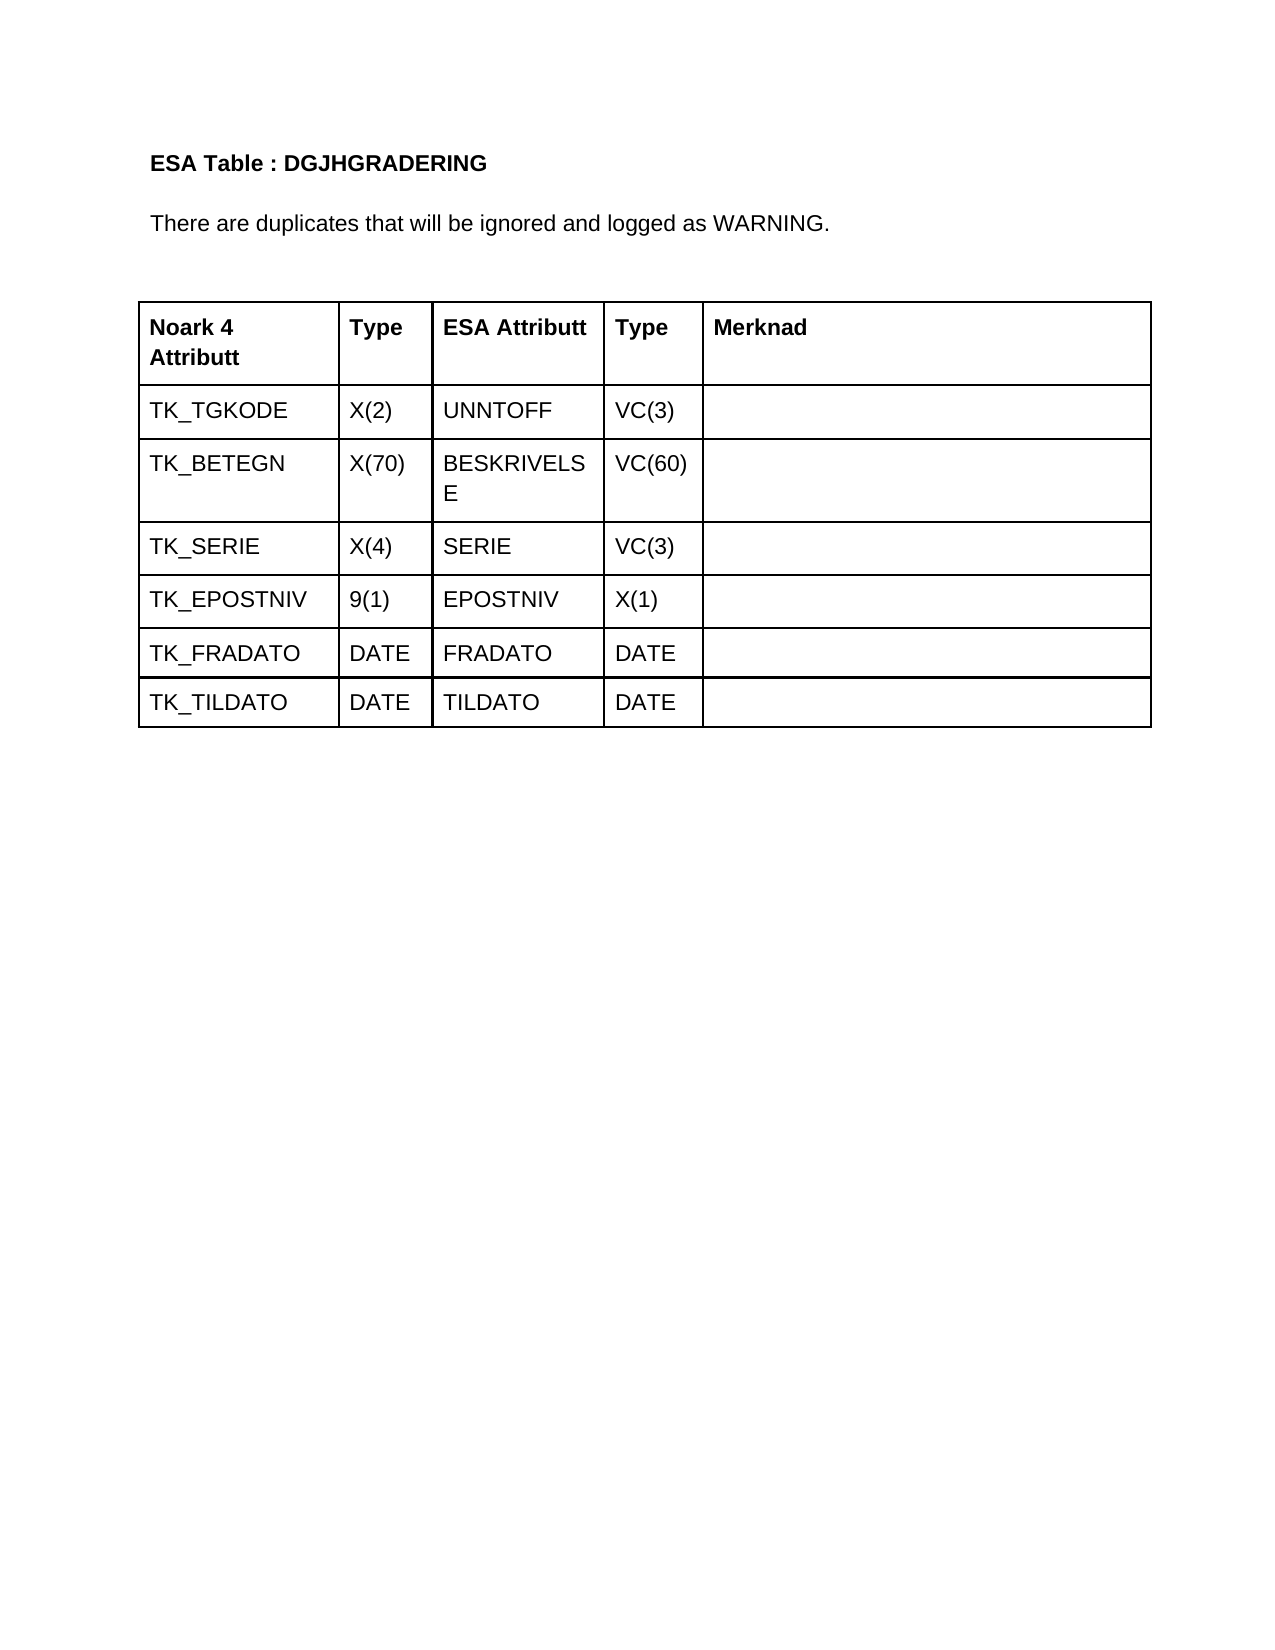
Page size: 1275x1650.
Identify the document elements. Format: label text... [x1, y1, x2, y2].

table_cell UNNTOFF [434, 386, 603, 437]
table_cell TILDATO [434, 679, 603, 726]
table_cell TK_BETEGN [140, 440, 338, 521]
table_cell TK_SERIE [140, 523, 338, 574]
table_cell [704, 629, 1150, 676]
table_cell DATE [340, 679, 431, 726]
text There are duplicates that will be ignored and logged as WARNING. [150, 210, 1125, 237]
table_header Type [605, 303, 702, 384]
table_cell BESKRIVELSE [434, 440, 603, 521]
table_cell X(70) [340, 440, 431, 521]
table_cell TK_TGKODE [140, 386, 338, 437]
table_cell TK_EPOSTNIV [140, 576, 338, 627]
table_cell X(1) [605, 576, 702, 627]
table_cell VC(3) [605, 386, 702, 437]
table_cell DATE [605, 629, 702, 676]
table_cell X(4) [340, 523, 431, 574]
table_header Type [340, 303, 431, 384]
table_cell [704, 679, 1150, 726]
table_cell [704, 523, 1150, 574]
table_cell DATE [340, 629, 431, 676]
table_cell DATE [605, 679, 702, 726]
table_cell [704, 386, 1150, 437]
table_cell [704, 440, 1150, 521]
table_cell VC(3) [605, 523, 702, 574]
table_cell X(2) [340, 386, 431, 437]
table_cell TK_FRADATO [140, 629, 338, 676]
text ESA Table : DGJHGRADERING [150, 150, 1125, 176]
table_header ESA Attributt [434, 303, 603, 384]
table_header Noark 4 Attributt [140, 303, 338, 384]
table_cell EPOSTNIV [434, 576, 603, 627]
table_header Merknad [704, 303, 1150, 384]
table_cell [704, 576, 1150, 627]
table_cell SERIE [434, 523, 603, 574]
table_cell 9(1) [340, 576, 431, 627]
table_cell FRADATO [434, 629, 603, 676]
table_cell VC(60) [605, 440, 702, 521]
table_cell TK_TILDATO [140, 679, 338, 726]
